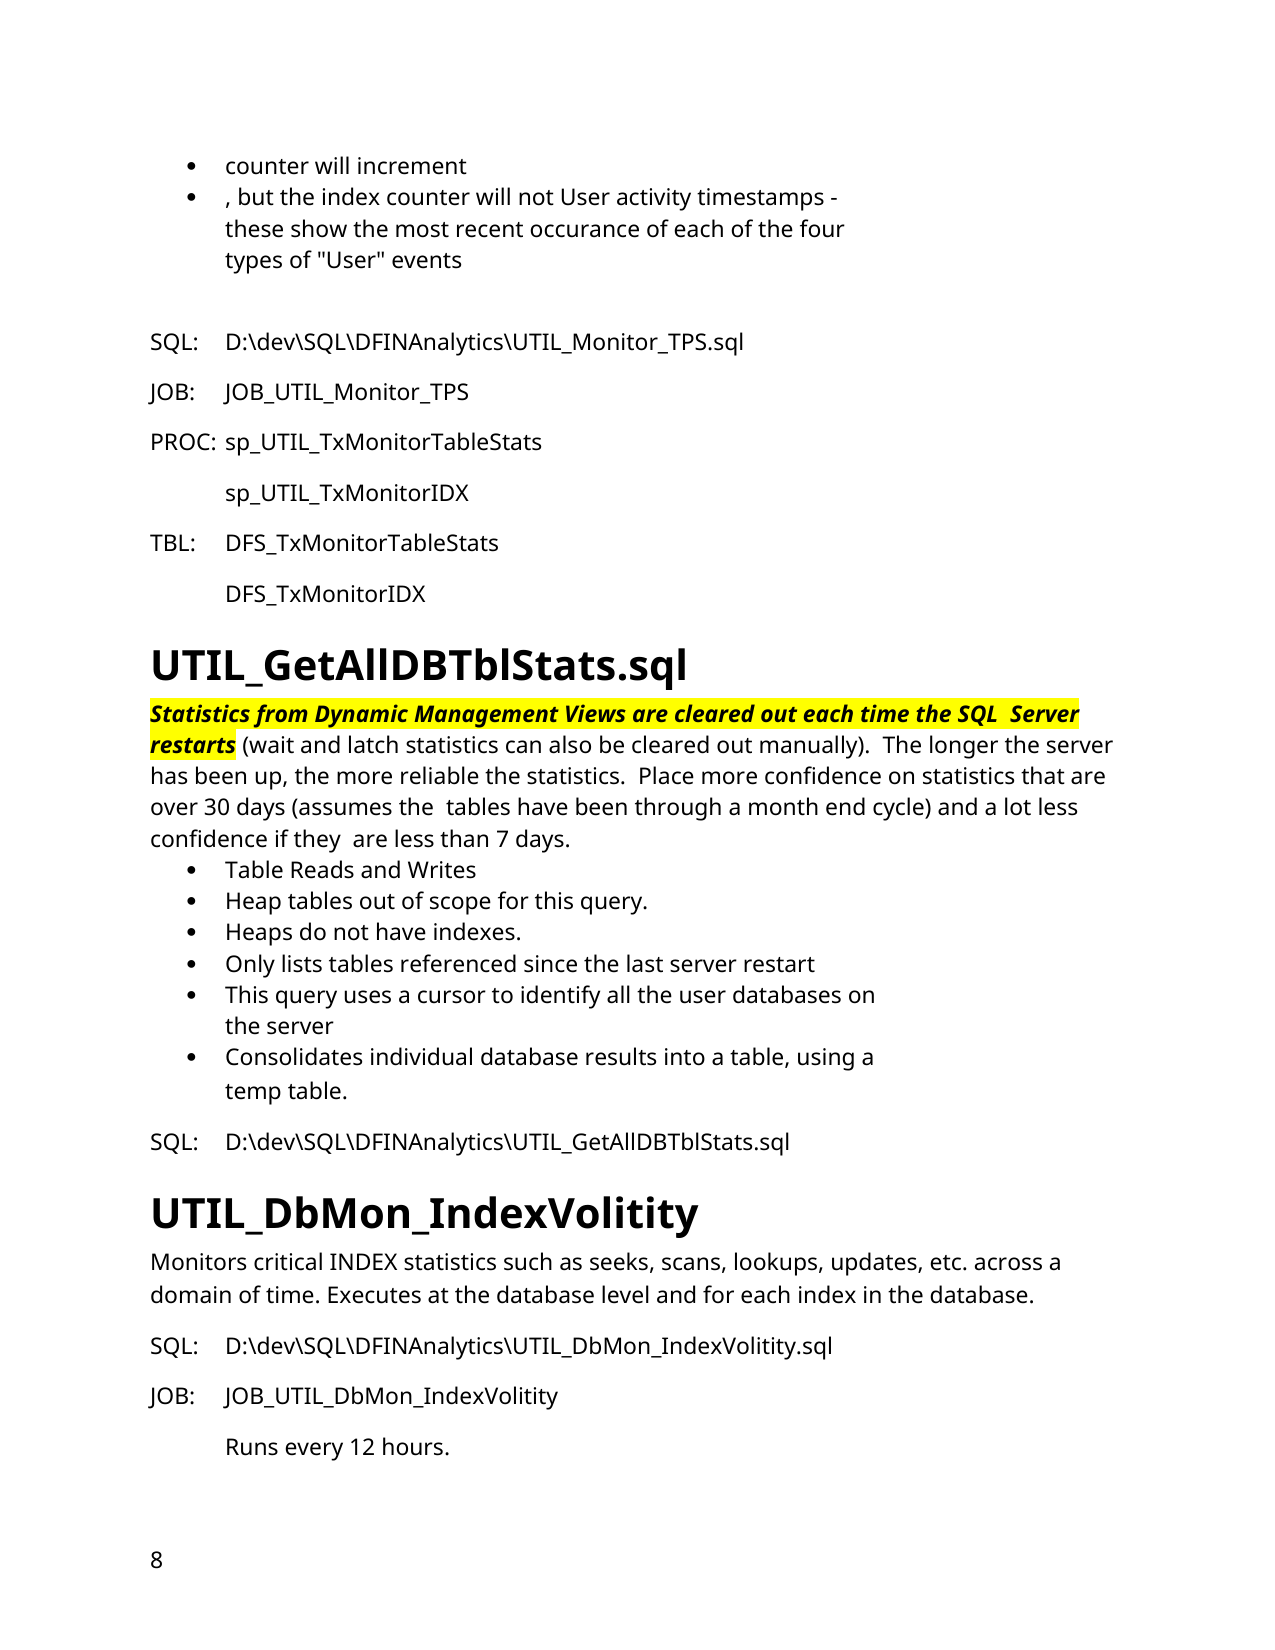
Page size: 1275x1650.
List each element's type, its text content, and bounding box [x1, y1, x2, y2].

text DFS_TxMonitorIDX [150, 577, 1125, 609]
list Heaps do not have indexes. [187, 916, 900, 947]
text SQL: D:\dev\SQL\DFINAnalytics\UTIL_GetAllDBTblStats.sql [150, 1125, 1125, 1157]
text TBL: DFS_TxMonitorTableStats [150, 527, 1125, 558]
text SQL: D:\dev\SQL\DFINAnalytics\UTIL_Monitor_TPS.sql [150, 325, 1125, 357]
text JOB: JOB_UTIL_Monitor_TPS [150, 376, 1125, 407]
list counter will increment [187, 150, 900, 181]
list Only lists tables referenced since the last server restart [187, 947, 900, 979]
list Consolidates individual database results into a table, using a temp table. [187, 1041, 900, 1106]
text sp_UTIL_TxMonitorIDX [150, 477, 1125, 508]
text Monitors critical INDEX statistics such as seeks, scans, lookups, updates, etc. across a domain of time. Executes at the database level and for each index in the database. [150, 1245, 1125, 1310]
text JOB: JOB_UTIL_DbMon_IndexVolitity [150, 1380, 1125, 1411]
list Heap tables out of scope for this query. [187, 885, 900, 916]
list This query uses a cursor to identify all the user databases on the server [187, 979, 900, 1041]
text SQL: D:\dev\SQL\DFINAnalytics\UTIL_DbMon_IndexVolitity.sql [150, 1329, 1125, 1361]
subtitle UTIL_DbMon_IndexVolitity [150, 1184, 1125, 1241]
text Runs every 12 hours. [150, 1430, 1125, 1462]
list , but the index counter will not User activity timestamps - these show the most recent occurance of each of the four types of "User" events [187, 181, 900, 275]
subtitle UTIL_GetAllDBTblStats.sql [150, 636, 1125, 693]
list Table Reads and Writes [187, 854, 900, 885]
text Statistics from Dynamic Management Views are cleared out each time the SQL Server restarts (wait and latch statistics can also be cleared out manually). The longer the server has been up, the more reliable the statistics. Place more confidence on statistics that are over 30 days (assumes the tables have been through a month end cycle) and a lot less confidence if they are less than 7 days. [150, 697, 1125, 854]
text PROC: sp_UTIL_TxMonitorTableStats [150, 426, 1125, 457]
